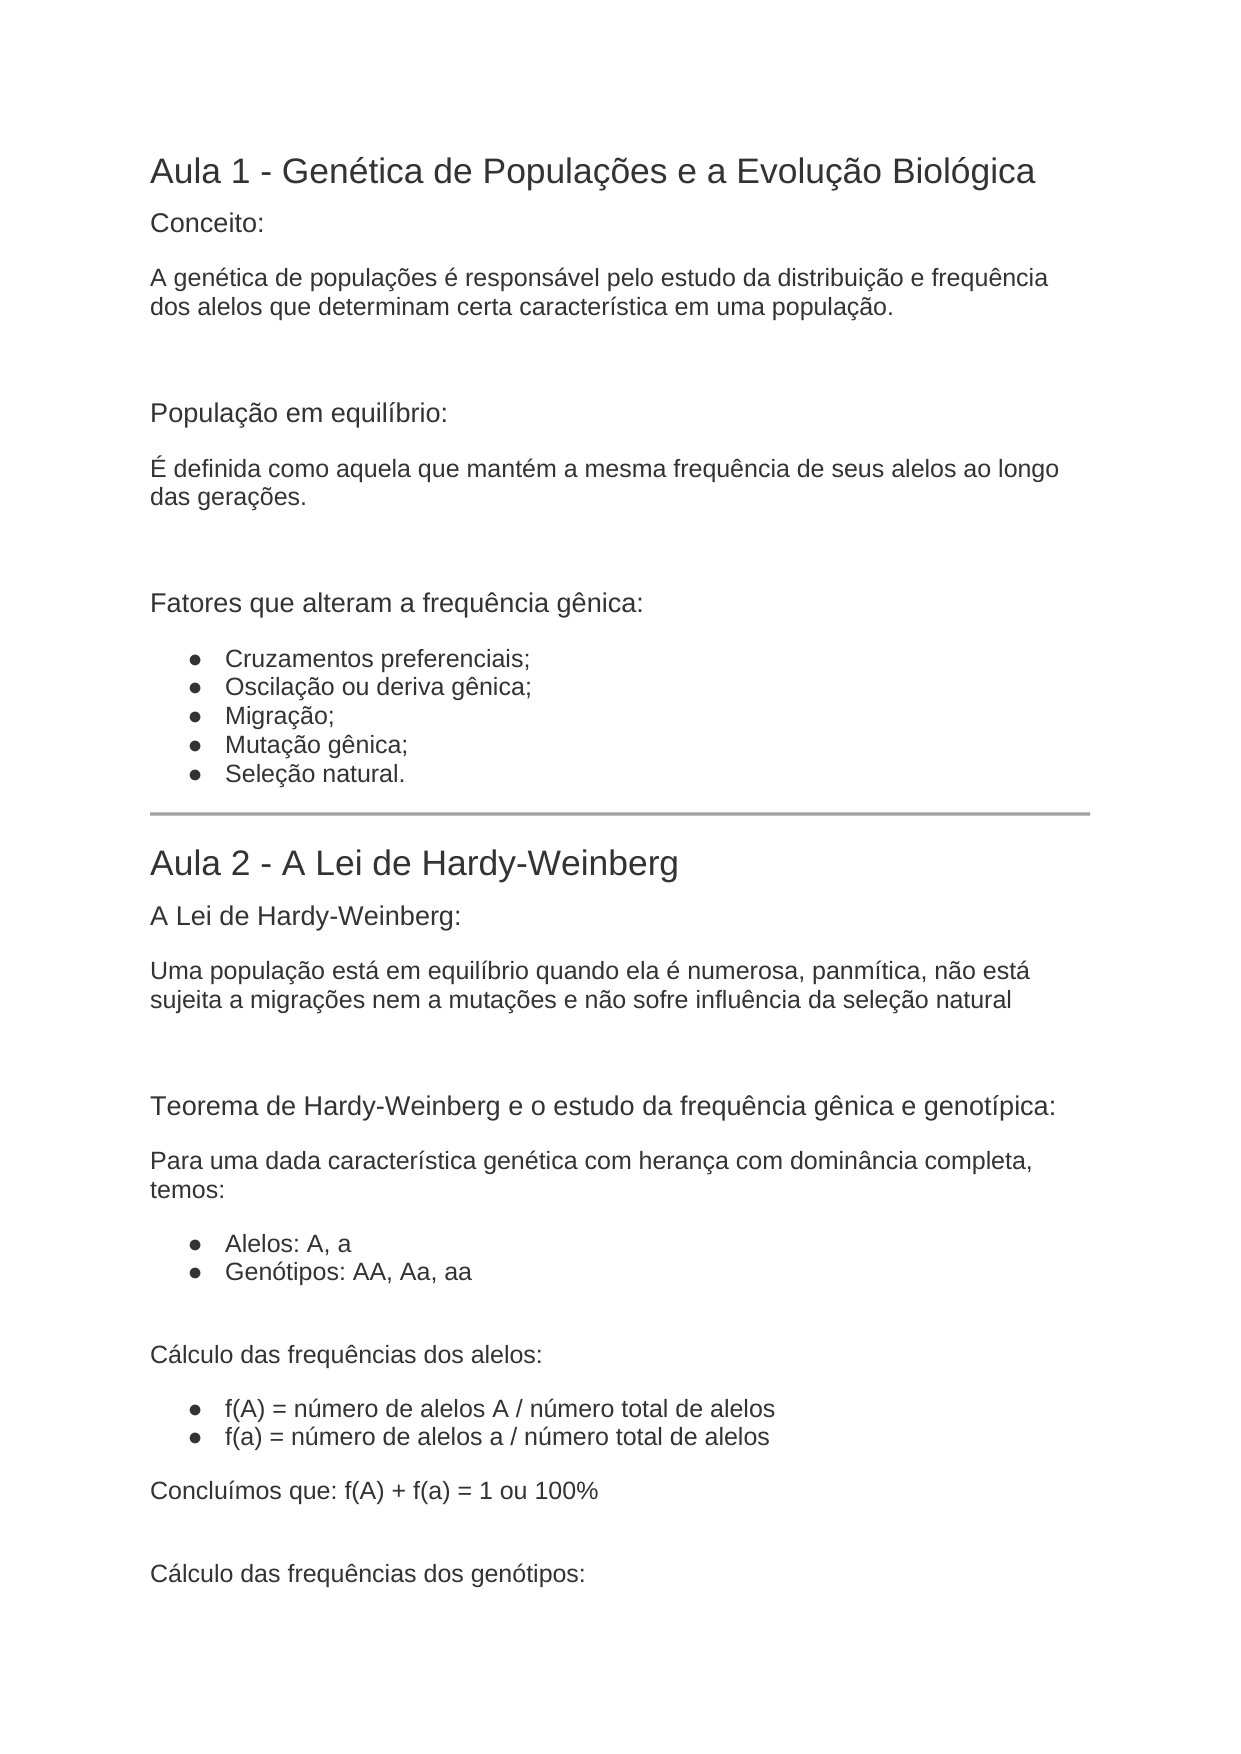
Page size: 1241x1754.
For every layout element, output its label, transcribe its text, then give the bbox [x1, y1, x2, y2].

list Seleção natural. [187, 759, 1090, 787]
text A genética de populações é responsável pelo estudo da distribuição e frequência dos alelos que determinam certa característica em uma população. [150, 263, 1090, 321]
list Cruzamentos preferenciais; [187, 644, 1090, 672]
list f(A) = número de alelos A / número total de alelos [187, 1394, 1090, 1422]
text Uma população está em equilíbrio quando ela é numerosa, panmítica, não está sujeita a migrações nem a mutações e não sofre influência da seleção natural [150, 956, 1090, 1013]
text Fatores que alteram a frequência gênica: [150, 587, 1090, 619]
text Cálculo das frequências dos alelos: [150, 1311, 1090, 1369]
list Oscilação ou deriva gênica; [187, 672, 1090, 701]
text Conceito: [150, 207, 1090, 238]
list Mutação gênica; [187, 730, 1090, 759]
subtitle Aula 2 - A Lei de Hardy-Weinberg [150, 843, 1090, 883]
text Concluímos que: f(A) + f(a) = 1 ou 100% [150, 1476, 1090, 1505]
list Alelos: A, a [187, 1229, 1090, 1257]
text Teorema de Hardy-Weinberg e o estudo da frequência gênica e genotípica: [150, 1090, 1090, 1121]
text A Lei de Hardy-Weinberg: [150, 900, 1090, 931]
text Para uma dada característica genética com herança com dominância completa, temos: [150, 1146, 1090, 1204]
list f(a) = número de alelos a / número total de alelos [187, 1422, 1090, 1451]
list Genótipos: AA, Aa, aa [187, 1257, 1090, 1286]
list Migração; [187, 701, 1090, 730]
text População em equilíbrio: [150, 397, 1090, 428]
text Cálculo das frequências dos genótipos: [150, 1530, 1090, 1587]
subtitle Aula 1 - Genética de Populações e a Evolução Biológica [150, 150, 1090, 191]
text É definida como aquela que mantém a mesma frequência de seus alelos ao longo das gerações. [150, 453, 1090, 511]
